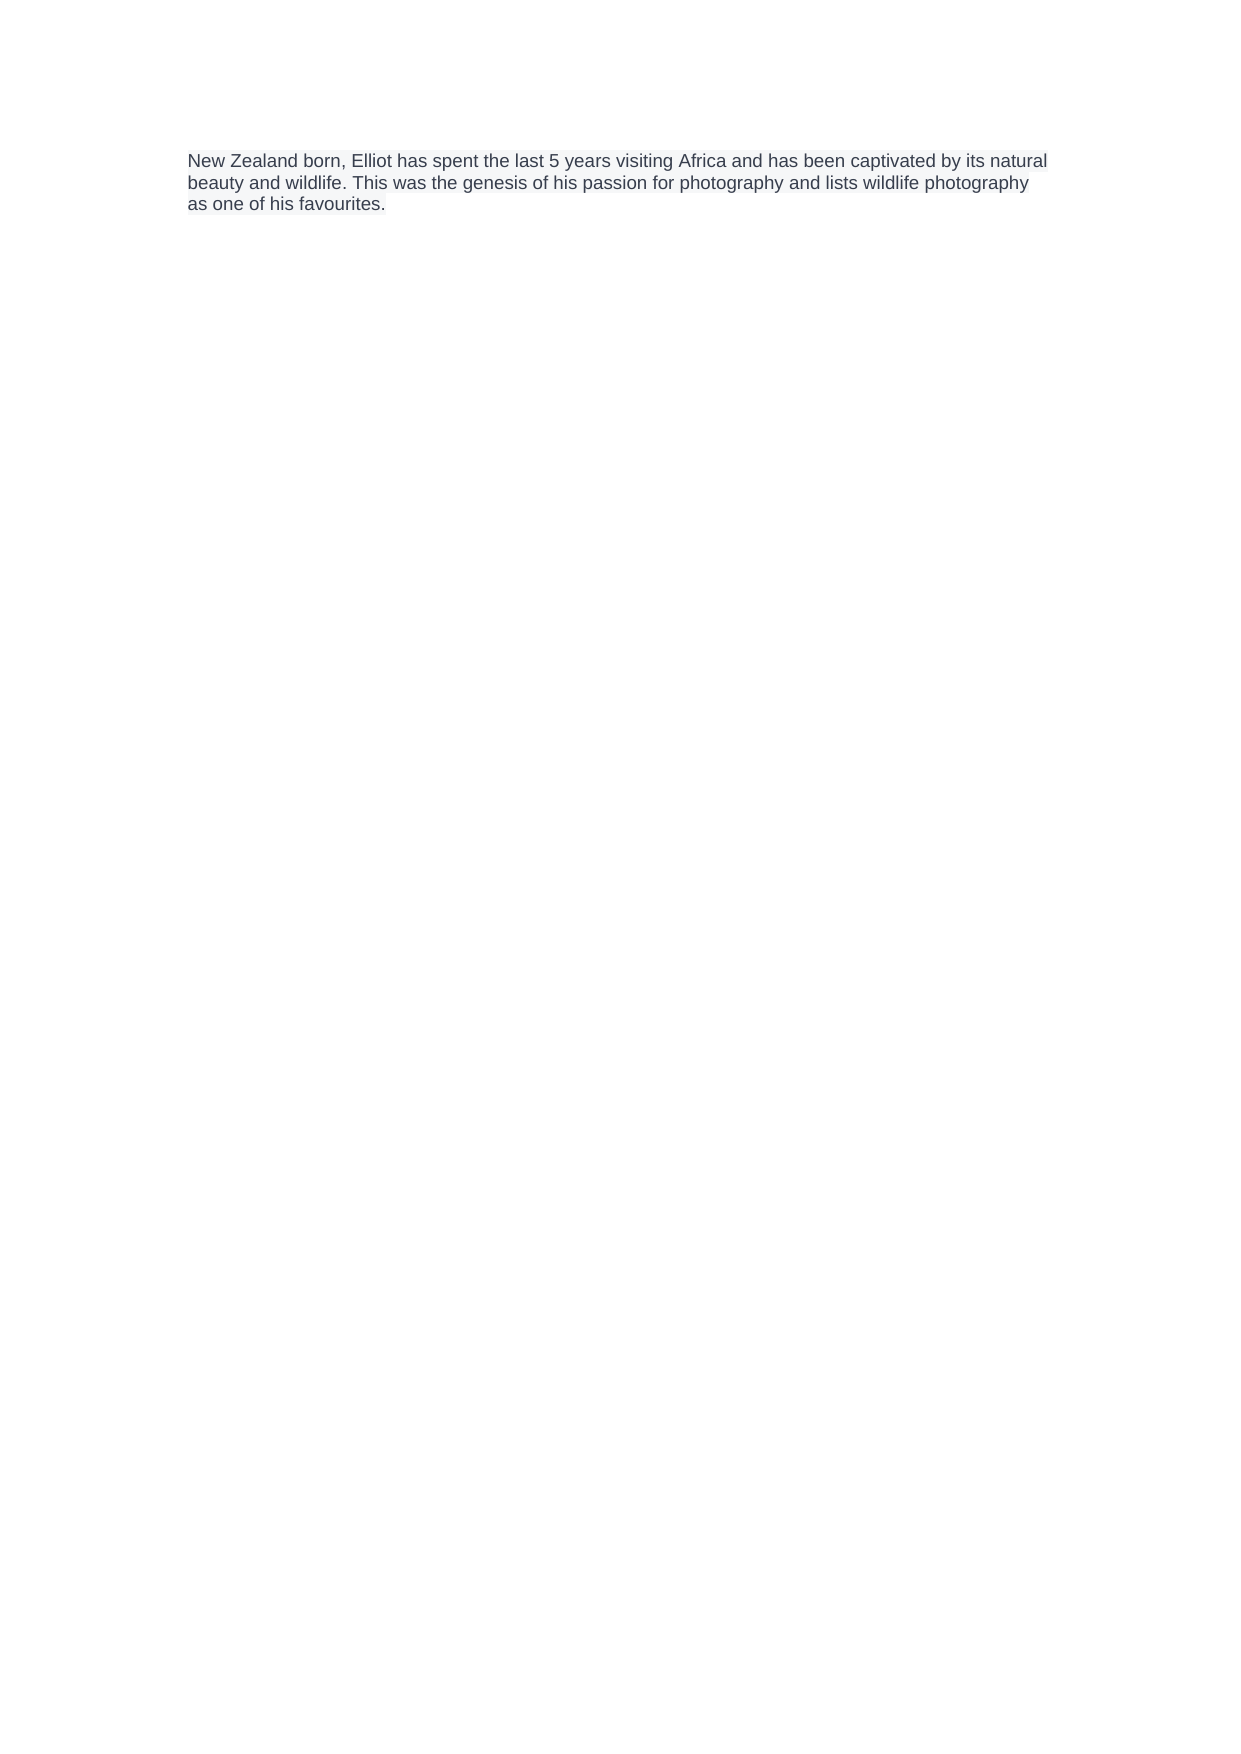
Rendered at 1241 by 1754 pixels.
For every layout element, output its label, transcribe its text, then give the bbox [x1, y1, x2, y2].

text New Zealand born, Elliot has spent the last 5 years visiting Africa and has been captivated by its natural beauty and wildlife. This was the genesis of his passion for photography and lists wildlife photography as one of his favourites. [386, 150, 1053, 215]
